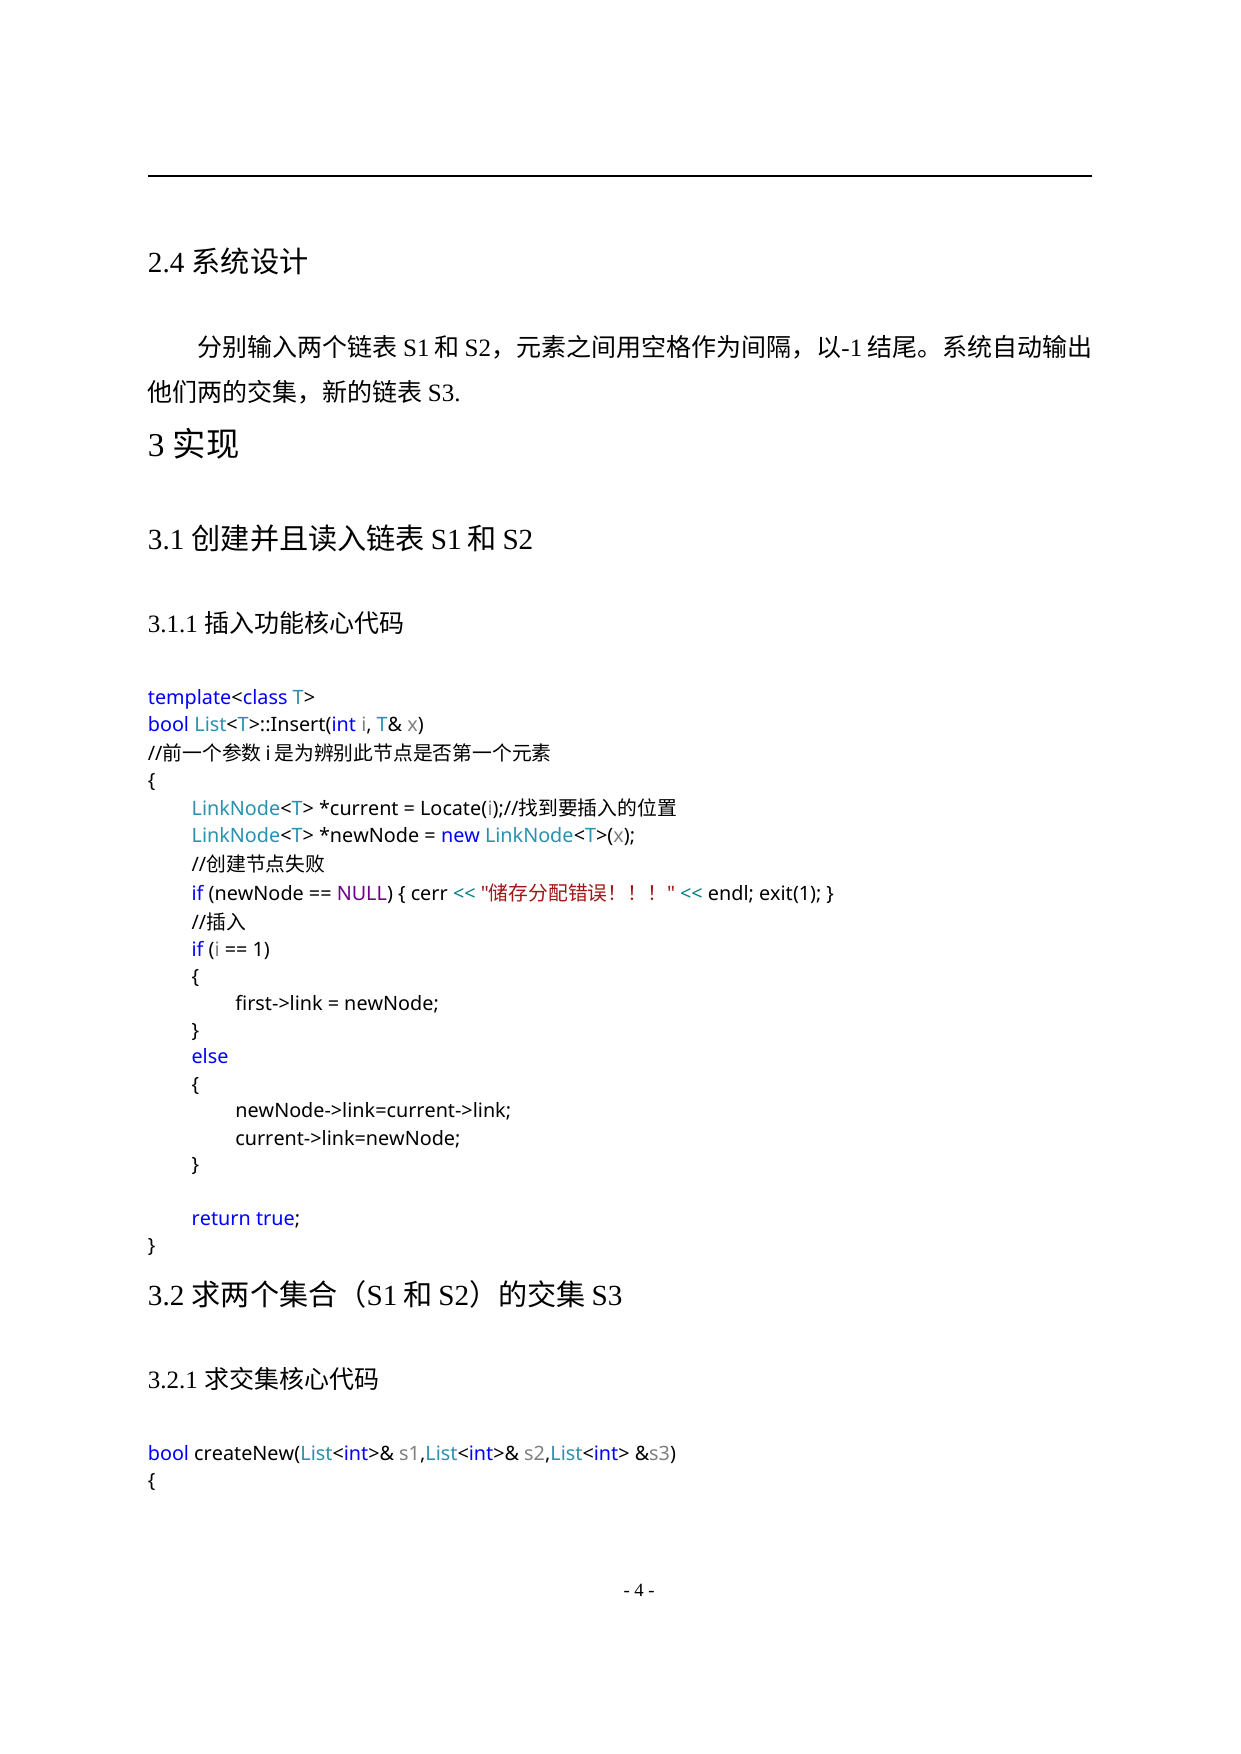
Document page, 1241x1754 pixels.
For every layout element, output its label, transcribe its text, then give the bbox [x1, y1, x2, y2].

text else [148, 1043, 1092, 1070]
text } [148, 1232, 1092, 1259]
text bool createNew(List<int>& s1,List<int>& s2,List<int> &s3) [148, 1439, 1092, 1466]
text { [148, 1070, 1092, 1097]
text } [148, 1151, 1092, 1178]
subtitle 3.1.1 插入功能核心代码 [148, 604, 1092, 640]
text //前一个参数i是为辨别此节点是否第一个元素 [148, 737, 1092, 766]
text bool List<T>::Insert(int i, T& x) [148, 710, 1092, 737]
text if (i == 1) [148, 935, 1092, 962]
subtitle 3.2.1 求交集核心代码 [148, 1359, 1092, 1396]
text if (newNode == NULL) { cerr << "储存分配错误！！！" << endl; exit(1); } [148, 877, 1092, 906]
subtitle 3 实现 [148, 418, 1092, 466]
text first->link = newNode; [148, 989, 1092, 1016]
subtitle 3.1 创建并且读入链表S1和S2 [148, 515, 1092, 558]
text { [148, 1466, 1092, 1493]
text //插入 [148, 906, 1092, 935]
text //创建节点失败 [148, 849, 1092, 877]
text current->link=newNode; [148, 1124, 1092, 1151]
text LinkNode<T> *newNode = new LinkNode<T>(x); [148, 822, 1092, 849]
text { [148, 766, 1092, 793]
text 分别输入两个链表S1和S2，元素之间用空格作为间隔，以-1结尾。系统自动输出他们两的交集，新的链表S3. [148, 327, 1092, 409]
text return true; [148, 1205, 1092, 1232]
subtitle 3.2 求两个集合（S1和S2）的交集S3 [148, 1271, 1092, 1313]
text LinkNode<T> *current = Locate(i);//找到要插入的位置 [148, 793, 1092, 822]
subtitle 2.4 系统设计 [148, 239, 1092, 281]
text } [148, 1016, 1092, 1043]
text newNode->link=current->link; [148, 1097, 1092, 1124]
text template<class T> [148, 683, 1092, 710]
text { [148, 962, 1092, 989]
